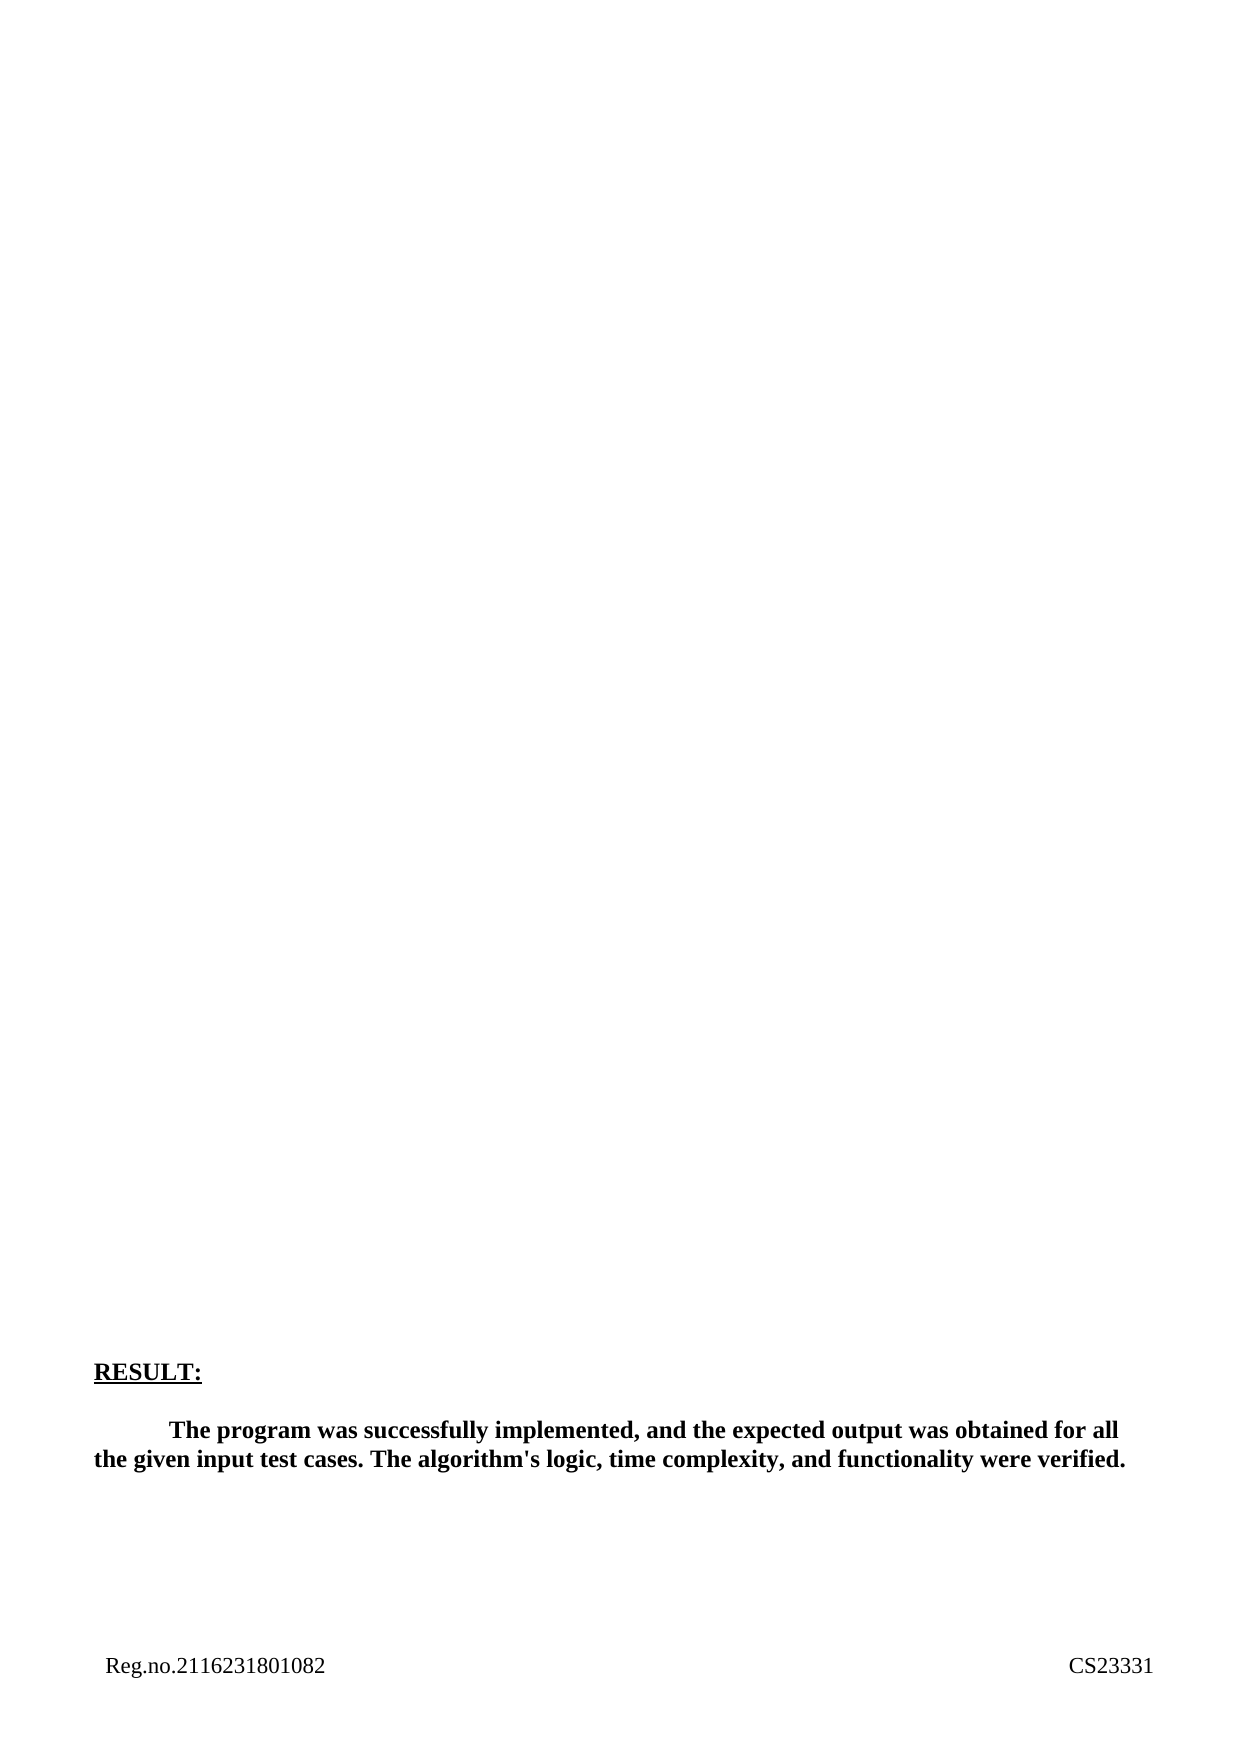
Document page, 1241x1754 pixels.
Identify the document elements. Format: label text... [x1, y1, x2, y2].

text RESULT: [94, 1357, 1155, 1386]
text The program was successfully implemented, and the expected output was obtained for all the given input test cases. The algorithm's logic, time complexity, and functionality were verified. [94, 1415, 1155, 1472]
